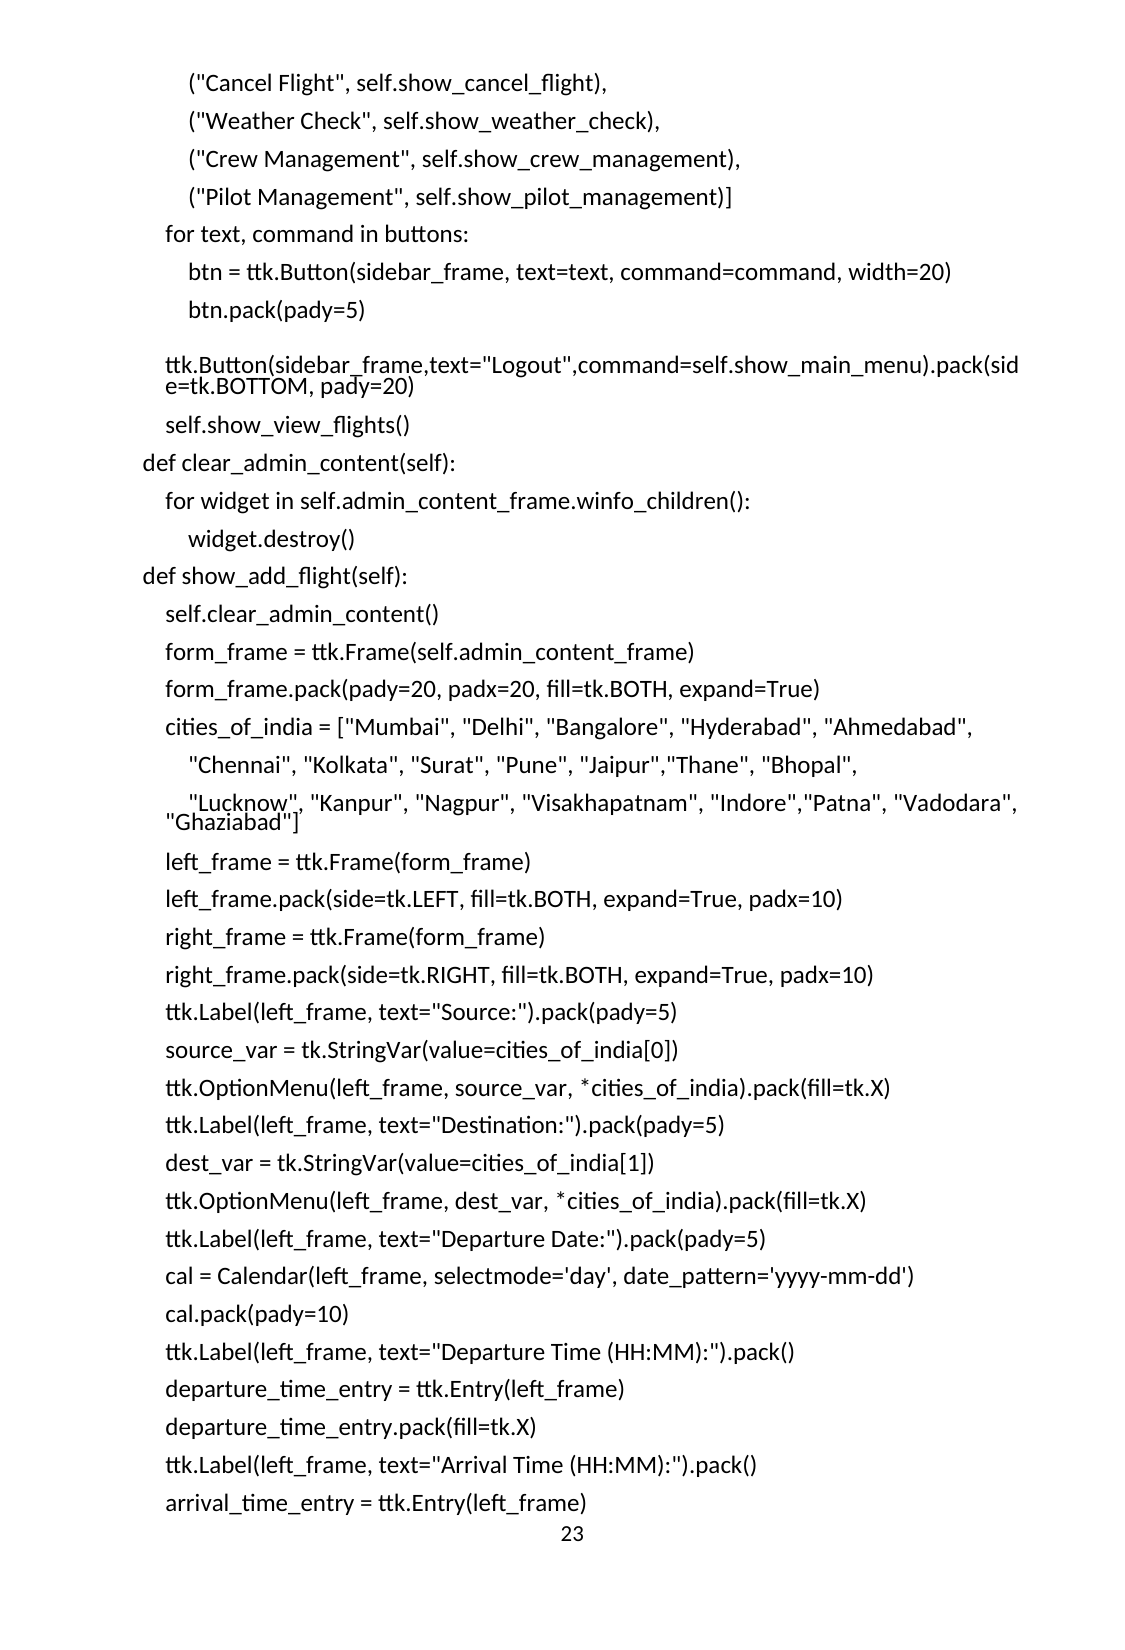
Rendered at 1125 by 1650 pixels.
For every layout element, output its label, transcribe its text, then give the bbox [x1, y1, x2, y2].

text ttk.Label(left_frame, text="Departure Time (HH:MM):").pack() [120, 1343, 1024, 1364]
text def show_add_flight(self): [120, 568, 1024, 589]
text ("Crew Management", self.show_crew_management), [120, 150, 1024, 171]
text source_var = tk.StringVar(value=cities_of_india[0]) [120, 1042, 1024, 1063]
text right_frame.pack(side=tk.RIGHT, fill=tk.BOTH, expand=True, padx=10) [120, 966, 1024, 987]
text left_frame.pack(side=tk.LEFT, fill=tk.BOTH, expand=True, padx=10) [120, 891, 1024, 912]
text departure_time_entry.pack(fill=tk.X) [120, 1419, 1024, 1440]
text widget.destroy() [120, 530, 1024, 551]
text ttk.Label(left_frame, text="Destination:").pack(pady=5) [120, 1117, 1024, 1138]
text "Lucknow", "Kanpur", "Nagpur", "Visakhapatnam", "Indore","Patna", "Vadodara", "Ghaziabad"] [120, 794, 1024, 836]
text cal.pack(pady=10) [120, 1306, 1024, 1327]
text form_frame.pack(pady=20, padx=20, fill=tk.BOTH, expand=True) [120, 681, 1024, 702]
text ("Pilot Management", self.show_pilot_management)] [120, 188, 1024, 209]
text "Chennai", "Kolkata", "Surat", "Pune", "Jaipur","Thane", "Bhopal", [120, 757, 1024, 778]
text dest_var = tk.StringVar(value=cities_of_india[1]) [120, 1155, 1024, 1176]
text self.show_view_flights() [120, 417, 1024, 438]
text cal = Calendar(left_frame, selectmode='day', date_pattern='yyyy-mm-dd') [120, 1268, 1024, 1289]
text for widget in self.admin_content_frame.winfo_children(): [120, 493, 1024, 514]
text arrival_time_entry = ttk.Entry(left_frame) [120, 1494, 1024, 1515]
text right_frame = ttk.Frame(form_frame) [120, 928, 1024, 949]
text ("Weather Check", self.show_weather_check), [120, 113, 1024, 134]
text cities_of_india = ["Mumbai", "Delhi", "Bangalore", "Hyderabad", "Ahmedabad", [120, 719, 1024, 740]
text ttk.OptionMenu(left_frame, source_var, *cities_of_india).pack(fill=tk.X) [120, 1079, 1024, 1100]
text form_frame = ttk.Frame(self.admin_content_frame) [120, 643, 1024, 664]
text for text, command in buttons: [120, 226, 1024, 247]
text ttk.Button(sidebar_frame,text="Logout",command=self.show_main_menu).pack(side=tk.BOTTOM, pady=20) [120, 339, 1024, 401]
text left_frame = ttk.Frame(form_frame) [120, 853, 1024, 874]
text btn.pack(pady=5) [120, 301, 1024, 322]
text ("Cancel Flight", self.show_cancel_flight), [120, 75, 1024, 96]
text def clear_admin_content(self): [120, 455, 1024, 476]
text ttk.Label(left_frame, text="Departure Date:").pack(pady=5) [120, 1230, 1024, 1251]
text ttk.OptionMenu(left_frame, dest_var, *cities_of_india).pack(fill=tk.X) [120, 1192, 1024, 1213]
text departure_time_entry = ttk.Entry(left_frame) [120, 1381, 1024, 1402]
text ttk.Label(left_frame, text="Arrival Time (HH:MM):").pack() [120, 1456, 1024, 1477]
text self.clear_admin_content() [120, 606, 1024, 627]
text btn = ttk.Button(sidebar_frame, text=text, command=command, width=20) [120, 263, 1024, 284]
text ttk.Label(left_frame, text="Source:").pack(pady=5) [120, 1004, 1024, 1025]
